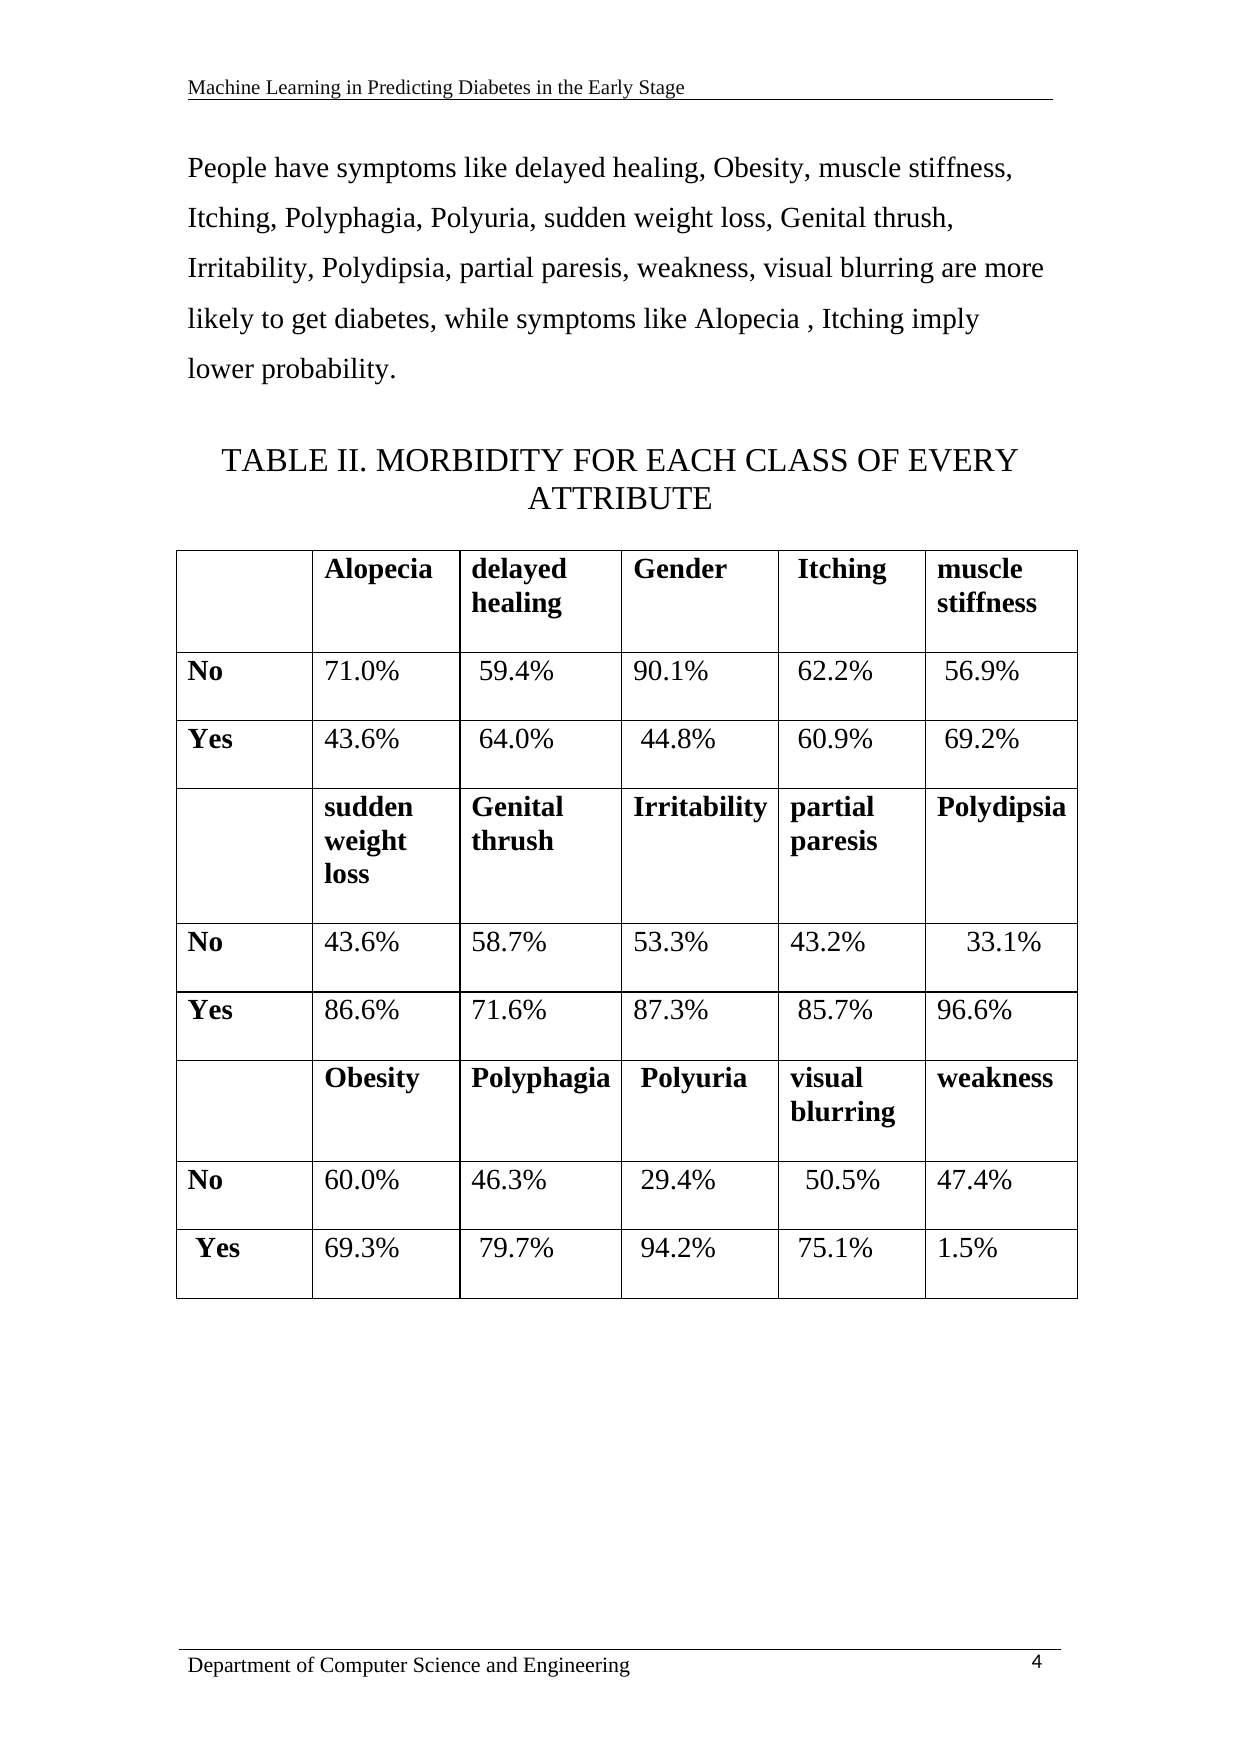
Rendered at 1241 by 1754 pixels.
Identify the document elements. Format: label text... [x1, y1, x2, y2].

table_header delayed healing [461, 551, 621, 652]
table_cell [177, 1061, 312, 1161]
table_cell 59.4% [461, 653, 621, 720]
table_header Itching [779, 551, 925, 652]
text People have symptoms like delayed healing, Obesity, muscle stiffness, Itching, Polyphagia, Polyuria, sudden weight loss, Genital thrush, Irritability, Polydipsia, partial paresis, weakness, visual blurring are more likely to get diabetes, while symptoms like Alopecia , Itching imply lower probability. [187, 150, 1053, 385]
table_cell 60.9% [779, 721, 925, 788]
table_cell 69.3% [313, 1230, 459, 1297]
text TABLE II. MORBIDITY FOR EACH CLASS OF EVERY ATTRIBUTE [187, 440, 1053, 517]
table_cell Yes [177, 1230, 312, 1297]
table_cell 94.2% [622, 1230, 778, 1297]
table_cell 44.8% [622, 721, 778, 788]
table_header Alopecia [313, 551, 459, 652]
table_header [177, 551, 312, 652]
table_cell 56.9% [926, 653, 1077, 720]
table_cell Polyuria [622, 1061, 778, 1161]
table_cell 43.6% [313, 721, 459, 788]
table_cell 60.0% [313, 1162, 459, 1229]
table_cell visual blurring [779, 1061, 925, 1161]
table_cell 69.2% [926, 721, 1077, 788]
table_cell Yes [177, 993, 312, 1059]
table_cell 75.1% [779, 1230, 925, 1297]
table_cell 58.7% [461, 924, 621, 991]
table_cell Polydipsia [926, 789, 1077, 923]
table_cell partial paresis [779, 789, 925, 923]
table_header Gender [622, 551, 778, 652]
table_cell Irritability [622, 789, 778, 923]
table_cell No [177, 1162, 312, 1229]
table_cell 87.3% [622, 993, 778, 1059]
table_cell sudden weight loss [313, 789, 459, 923]
table_cell No [177, 924, 312, 991]
table_header muscle stiffness [926, 551, 1077, 652]
table_cell weakness [926, 1061, 1077, 1161]
table_cell Yes [177, 721, 312, 788]
table_cell Polyphagia [461, 1061, 621, 1161]
table_cell 43.2% [779, 924, 925, 991]
table_cell 33.1% [926, 924, 1077, 991]
table_cell 62.2% [779, 653, 925, 720]
table_cell 46.3% [461, 1162, 621, 1229]
table_cell 29.4% [622, 1162, 778, 1229]
table_cell 43.6% [313, 924, 459, 991]
table_cell Genital thrush [461, 789, 621, 923]
table_cell No [177, 653, 312, 720]
table_cell 85.7% [779, 993, 925, 1059]
table_cell 47.4% [926, 1162, 1077, 1229]
table_cell 79.7% [461, 1230, 621, 1297]
table_cell 53.3% [622, 924, 778, 991]
table_cell 64.0% [461, 721, 621, 788]
table_cell 90.1% [622, 653, 778, 720]
table_cell [177, 789, 312, 923]
table_cell 96.6% [926, 993, 1077, 1059]
table_cell 50.5% [779, 1162, 925, 1229]
table_cell 86.6% [313, 993, 459, 1059]
table_cell 71.6% [461, 993, 621, 1059]
table_cell Obesity [313, 1061, 459, 1161]
table_cell 1.5% [926, 1230, 1077, 1297]
table_cell 71.0% [313, 653, 459, 720]
